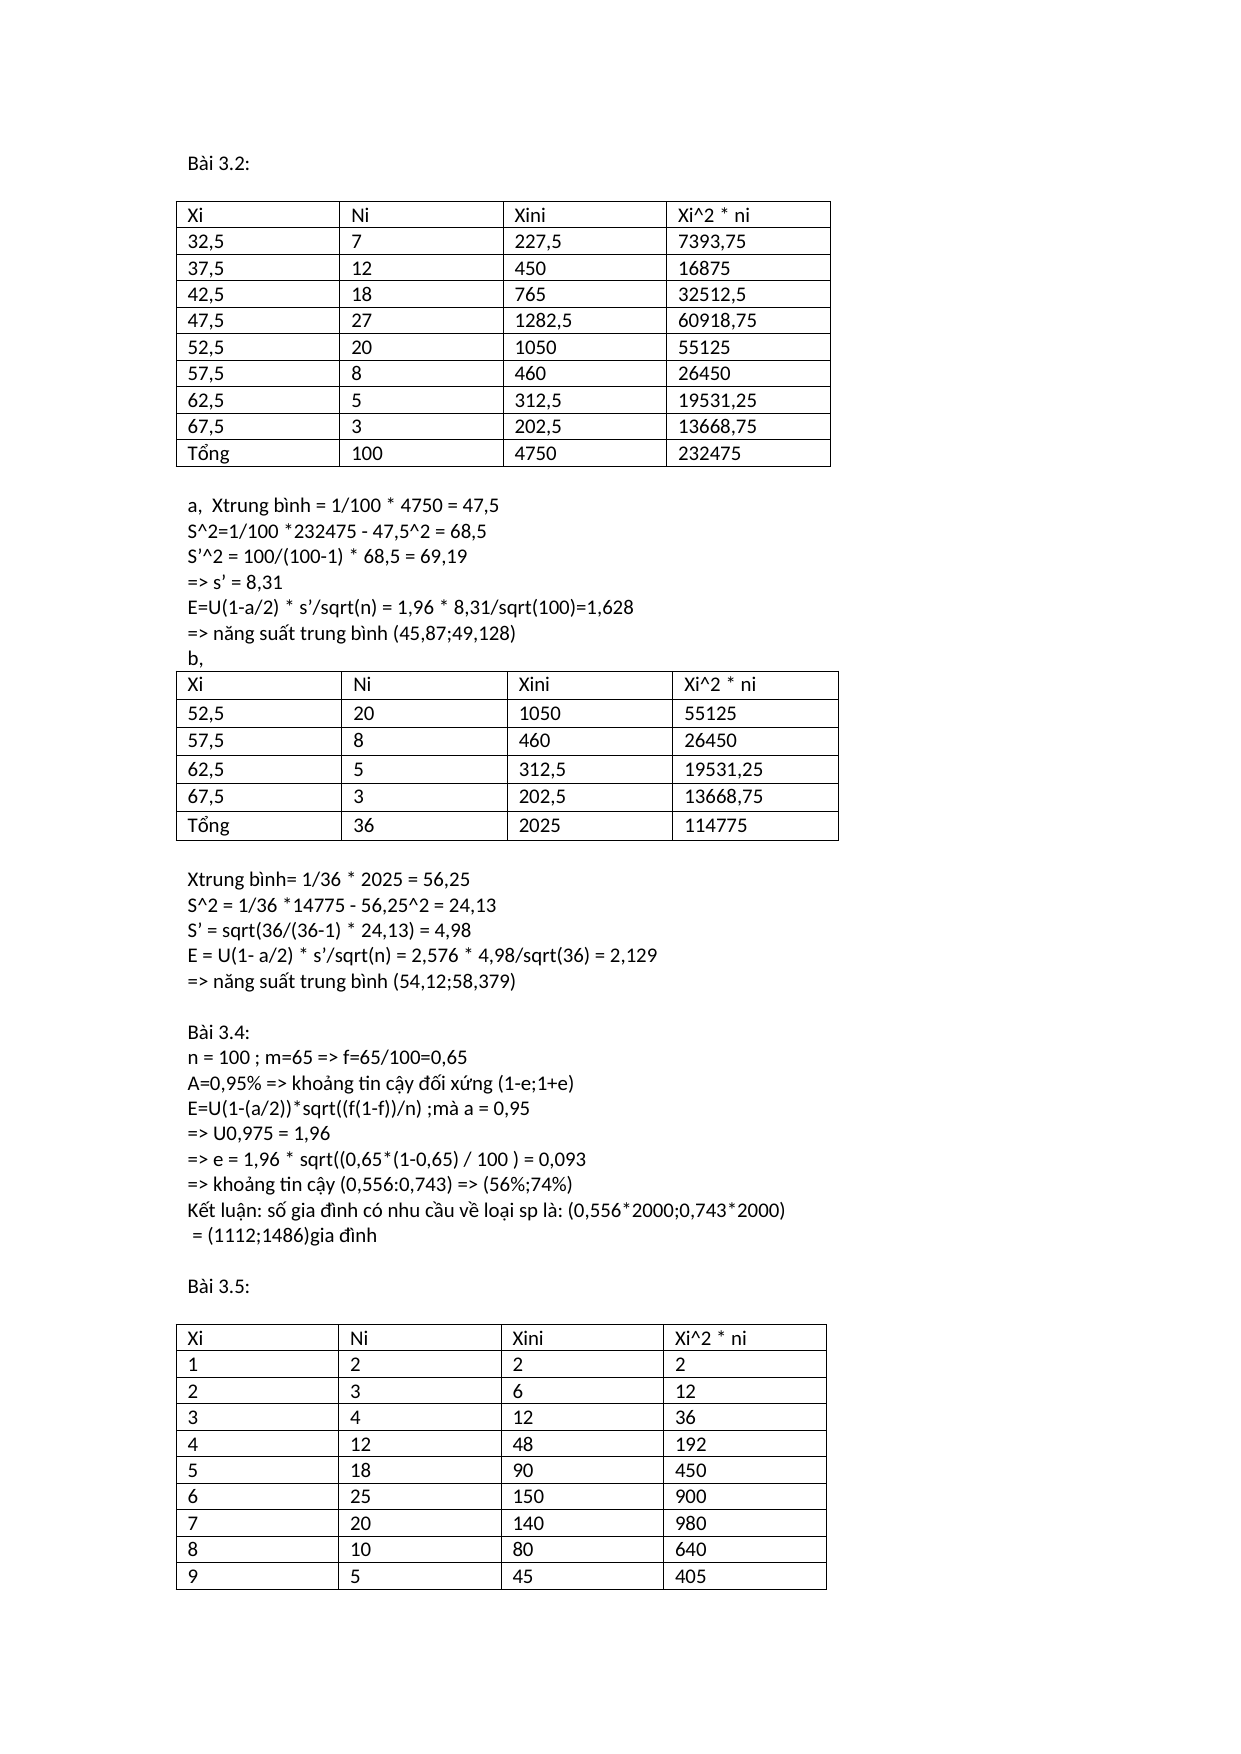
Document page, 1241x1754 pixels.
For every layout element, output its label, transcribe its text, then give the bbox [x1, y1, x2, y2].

table_cell 48 [502, 1431, 663, 1456]
table_cell 20 [339, 1510, 501, 1536]
table_header Xini [504, 202, 666, 227]
table_cell 460 [504, 361, 666, 386]
table_cell 140 [502, 1510, 663, 1536]
text Kết luận: số gia đình có nhu cầu về loại sp là: (0,556*2000;0,743*2000) [187, 1197, 1053, 1222]
text => e = 1,96 * sqrt((0,65*(1-0,65) / 100 ) = 0,093 [187, 1146, 1053, 1171]
table_cell 900 [664, 1484, 826, 1509]
table_cell 8 [342, 728, 507, 755]
table_cell 12 [664, 1378, 826, 1403]
table_cell 55125 [667, 334, 830, 359]
table_cell 150 [502, 1484, 663, 1509]
table_cell 232475 [667, 440, 830, 466]
table_cell 7 [177, 1510, 338, 1536]
table_cell 4750 [504, 440, 666, 466]
table_cell 26450 [673, 728, 838, 755]
table_cell 1050 [508, 700, 672, 727]
table_cell 55125 [673, 700, 838, 727]
table_header Ni [339, 1325, 501, 1350]
text S^2 = 1/36 *14775 - 56,25^2 = 24,13 [187, 892, 1053, 917]
table_cell 5 [177, 1457, 338, 1483]
text Bài 3.2: [187, 150, 1053, 175]
table_cell 202,5 [508, 784, 672, 811]
text => năng suất trung bình (54,12;58,379) [187, 968, 1053, 993]
table_cell 1 [177, 1351, 338, 1377]
table_cell 100 [340, 440, 503, 466]
table_cell 6 [177, 1484, 338, 1509]
text => năng suất trung bình (45,87;49,128) [187, 620, 1053, 645]
table_cell 8 [177, 1537, 338, 1562]
table_cell 765 [504, 281, 666, 307]
table_cell 32512,5 [667, 281, 830, 307]
table_cell 36 [342, 812, 507, 840]
table_cell 16875 [667, 255, 830, 280]
table_header Xi [177, 1325, 338, 1350]
table_cell Tổng [177, 440, 339, 466]
text Xtrung bình= 1/36 * 2025 = 56,25 [187, 866, 1053, 892]
table_cell 4 [177, 1431, 338, 1456]
table_cell 90 [502, 1457, 663, 1483]
table_cell 45 [502, 1563, 663, 1588]
table_cell 47,5 [177, 308, 339, 333]
table_cell 5 [340, 387, 503, 412]
table_cell 312,5 [508, 756, 672, 783]
table_cell 37,5 [177, 255, 339, 280]
text E = U(1- a/2) * s’/sqrt(n) = 2,576 * 4,98/sqrt(36) = 2,129 [187, 943, 1053, 968]
text => s’ = 8,31 [187, 569, 1053, 594]
table_cell 2 [339, 1351, 501, 1377]
table_cell 450 [664, 1457, 826, 1483]
table_header Xi [177, 672, 341, 699]
table_cell 10 [339, 1537, 501, 1562]
table_cell 114775 [673, 812, 838, 840]
text Bài 3.5: [187, 1273, 1053, 1298]
table_cell 13668,75 [667, 414, 830, 439]
text a, Xtrung bình = 1/100 * 4750 = 47,5 [187, 493, 1053, 518]
table_cell 19531,25 [667, 387, 830, 412]
table_cell 3 [340, 414, 503, 439]
table_cell 32,5 [177, 228, 339, 254]
table_cell 13668,75 [673, 784, 838, 811]
table_cell 192 [664, 1431, 826, 1456]
table_cell 57,5 [177, 728, 341, 755]
table_cell 9 [177, 1563, 338, 1588]
table_cell 7393,75 [667, 228, 830, 254]
table_cell 57,5 [177, 361, 339, 386]
table_cell 12 [340, 255, 503, 280]
table_cell 3 [177, 1404, 338, 1430]
text S’^2 = 100/(100-1) * 68,5 = 69,19 [187, 543, 1053, 569]
table_header Ni [340, 202, 503, 227]
table_header Xi^2 * ni [667, 202, 830, 227]
table_cell 312,5 [504, 387, 666, 412]
table_cell 450 [504, 255, 666, 280]
table_cell 19531,25 [673, 756, 838, 783]
table_cell 62,5 [177, 756, 341, 783]
text Bài 3.4: [187, 1019, 1053, 1044]
table_cell 5 [339, 1563, 501, 1588]
text n = 100 ; m=65 => f=65/100=0,65 [187, 1044, 1053, 1070]
table_cell 52,5 [177, 700, 341, 727]
table_cell 20 [340, 334, 503, 359]
table_header Ni [342, 672, 507, 699]
table_cell 20 [342, 700, 507, 727]
table_cell 4 [339, 1404, 501, 1430]
table_cell 980 [664, 1510, 826, 1536]
table_header Xini [508, 672, 672, 699]
table_cell 2 [664, 1351, 826, 1377]
table_cell 227,5 [504, 228, 666, 254]
table_cell 42,5 [177, 281, 339, 307]
table_cell 2025 [508, 812, 672, 840]
table_cell 1282,5 [504, 308, 666, 333]
text S’ = sqrt(36/(36-1) * 24,13) = 4,98 [187, 917, 1053, 943]
table_cell 36 [664, 1404, 826, 1430]
table_cell 27 [340, 308, 503, 333]
table_cell 6 [502, 1378, 663, 1403]
table_cell 2 [502, 1351, 663, 1377]
table_header Xi^2 * ni [673, 672, 838, 699]
table_cell 60918,75 [667, 308, 830, 333]
table_header Xini [502, 1325, 663, 1350]
table_header Xi^2 * ni [664, 1325, 826, 1350]
table_cell 202,5 [504, 414, 666, 439]
table_cell 26450 [667, 361, 830, 386]
table_cell 62,5 [177, 387, 339, 412]
text E=U(1-(a/2))*sqrt((f(1-f))/n) ;mà a = 0,95 [187, 1095, 1053, 1121]
text S^2=1/100 *232475 - 47,5^2 = 68,5 [187, 518, 1053, 543]
text => U0,975 = 1,96 [187, 1121, 1053, 1146]
table_cell 12 [502, 1404, 663, 1430]
table_header Xi [177, 202, 339, 227]
table_cell 18 [339, 1457, 501, 1483]
table_cell 67,5 [177, 784, 341, 811]
table_cell 3 [342, 784, 507, 811]
table_cell 2 [177, 1378, 338, 1403]
text = (1112;1486)gia đình [187, 1222, 1053, 1248]
table_cell 7 [340, 228, 503, 254]
table_cell 18 [340, 281, 503, 307]
table_cell 5 [342, 756, 507, 783]
table_cell 3 [339, 1378, 501, 1403]
table_cell 52,5 [177, 334, 339, 359]
text A=0,95% => khoảng tin cậy đối xứng (1-e;1+e) [187, 1070, 1053, 1095]
table_cell 8 [340, 361, 503, 386]
text E=U(1-a/2) * s’/sqrt(n) = 1,96 * 8,31/sqrt(100)=1,628 [187, 594, 1053, 620]
table_cell 80 [502, 1537, 663, 1562]
table_cell 12 [339, 1431, 501, 1456]
table_cell 405 [664, 1563, 826, 1588]
text => khoảng tin cậy (0,556:0,743) => (56%;74%) [187, 1171, 1053, 1197]
table_cell Tổng [177, 812, 341, 840]
table_cell 25 [339, 1484, 501, 1509]
text b, [187, 645, 1053, 671]
table_cell 67,5 [177, 414, 339, 439]
table_cell 1050 [504, 334, 666, 359]
table_cell 460 [508, 728, 672, 755]
table_cell 640 [664, 1537, 826, 1562]
